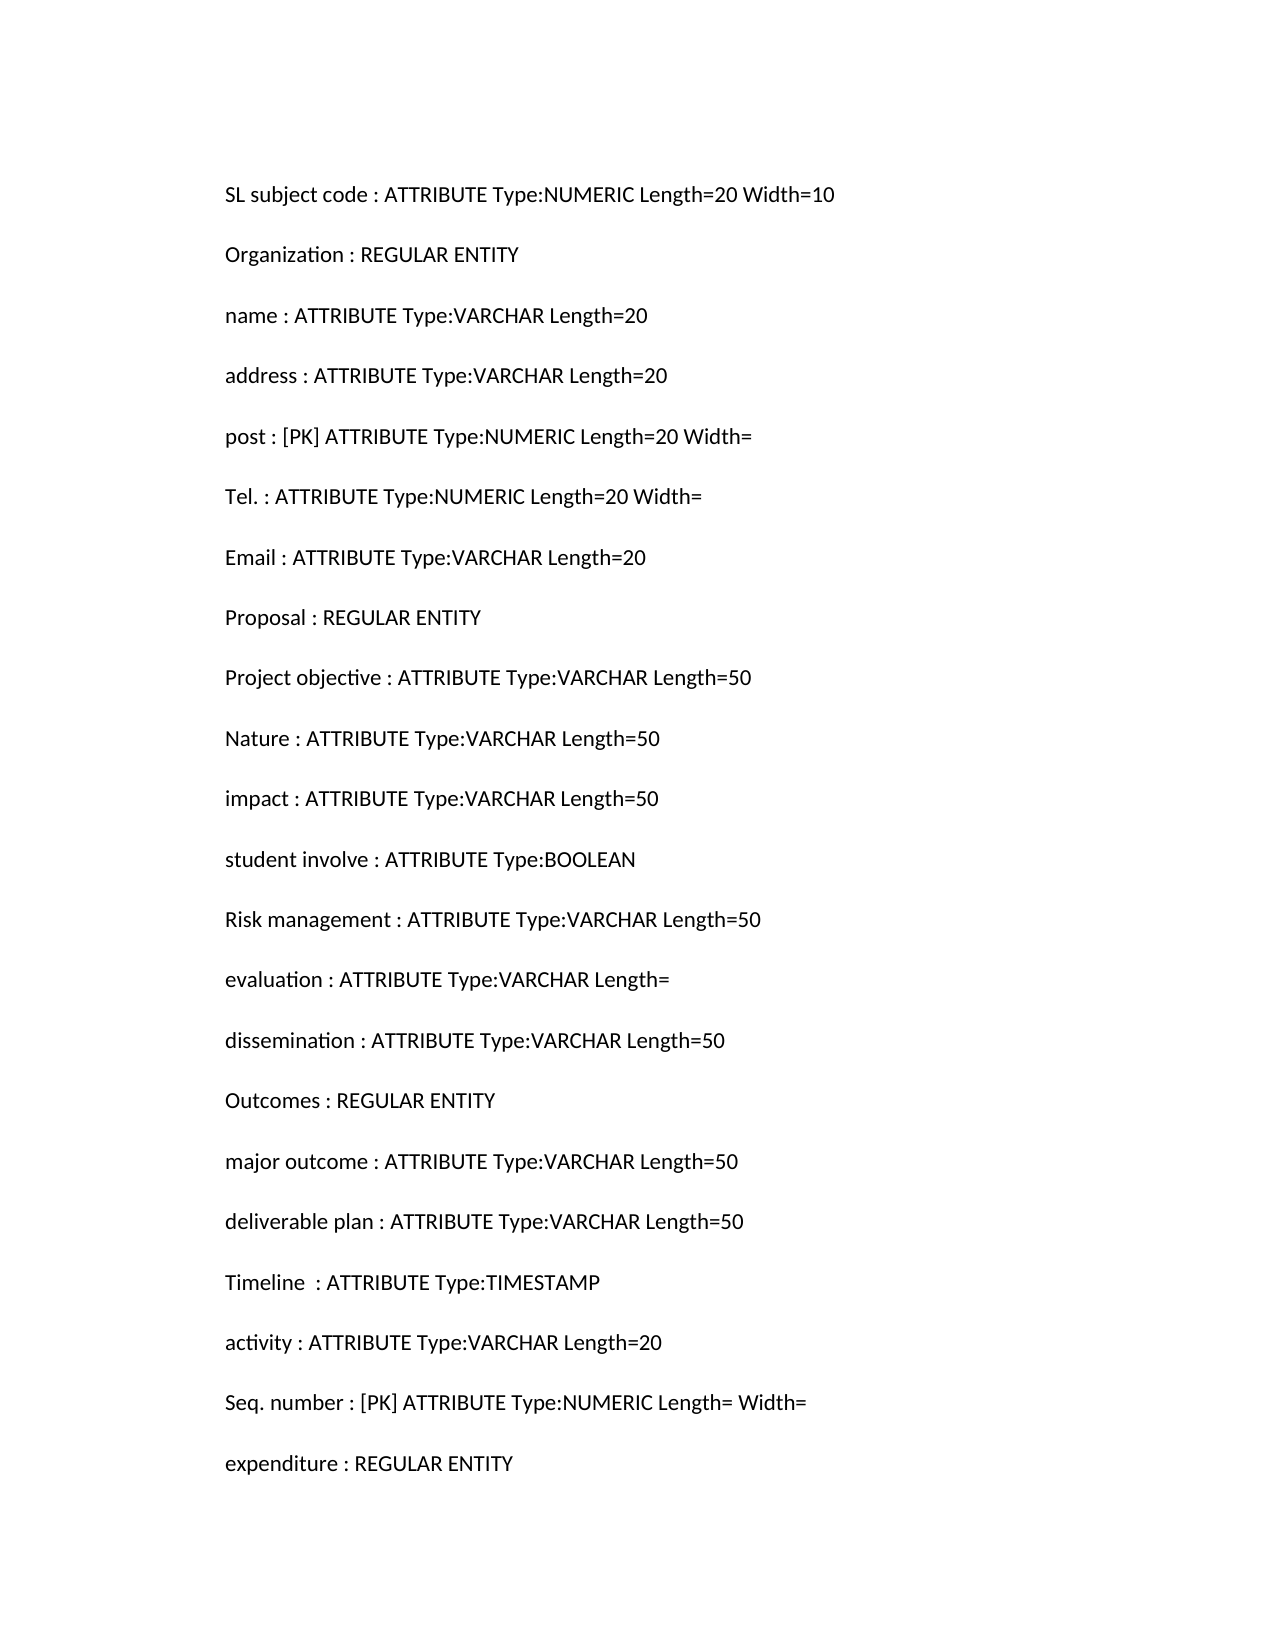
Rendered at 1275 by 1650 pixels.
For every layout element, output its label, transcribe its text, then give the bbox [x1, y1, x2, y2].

list activity : ATTRIBUTE Type:VARCHAR Length=20 [225, 1328, 1125, 1356]
list deliverable plan : ATTRIBUTE Type:VARCHAR Length=50 [225, 1207, 1125, 1235]
list major outcome : ATTRIBUTE Type:VARCHAR Length=50 [225, 1147, 1125, 1175]
list address : ATTRIBUTE Type:VARCHAR Length=20 [225, 361, 1125, 389]
list SL subject code : ATTRIBUTE Type:NUMERIC Length=20 Width=10 [225, 180, 1125, 208]
list Tel. : ATTRIBUTE Type:NUMERIC Length=20 Width= [225, 482, 1125, 510]
list Organization : REGULAR ENTITY [225, 241, 1125, 269]
list Outcomes : REGULAR ENTITY [225, 1086, 1125, 1114]
list post : [PK] ATTRIBUTE Type:NUMERIC Length=20 Width= [225, 422, 1125, 450]
list name : ATTRIBUTE Type:VARCHAR Length=20 [225, 301, 1125, 329]
list evaluation : ATTRIBUTE Type:VARCHAR Length= [225, 966, 1125, 994]
list expenditure : REGULAR ENTITY [225, 1449, 1125, 1477]
list Nature : ATTRIBUTE Type:VARCHAR Length=50 [225, 724, 1125, 752]
list Proposal : REGULAR ENTITY [225, 603, 1125, 631]
list dissemination : ATTRIBUTE Type:VARCHAR Length=50 [225, 1026, 1125, 1054]
list student involve : ATTRIBUTE Type:BOOLEAN [225, 845, 1125, 873]
list Project objective : ATTRIBUTE Type:VARCHAR Length=50 [225, 663, 1125, 692]
list Email : ATTRIBUTE Type:VARCHAR Length=20 [225, 543, 1125, 571]
list Risk management : ATTRIBUTE Type:VARCHAR Length=50 [225, 905, 1125, 933]
list Seq. number : [PK] ATTRIBUTE Type:NUMERIC Length= Width= [225, 1388, 1125, 1417]
list impact : ATTRIBUTE Type:VARCHAR Length=50 [225, 784, 1125, 812]
list Timeline : ATTRIBUTE Type:TIMESTAMP [225, 1268, 1125, 1296]
